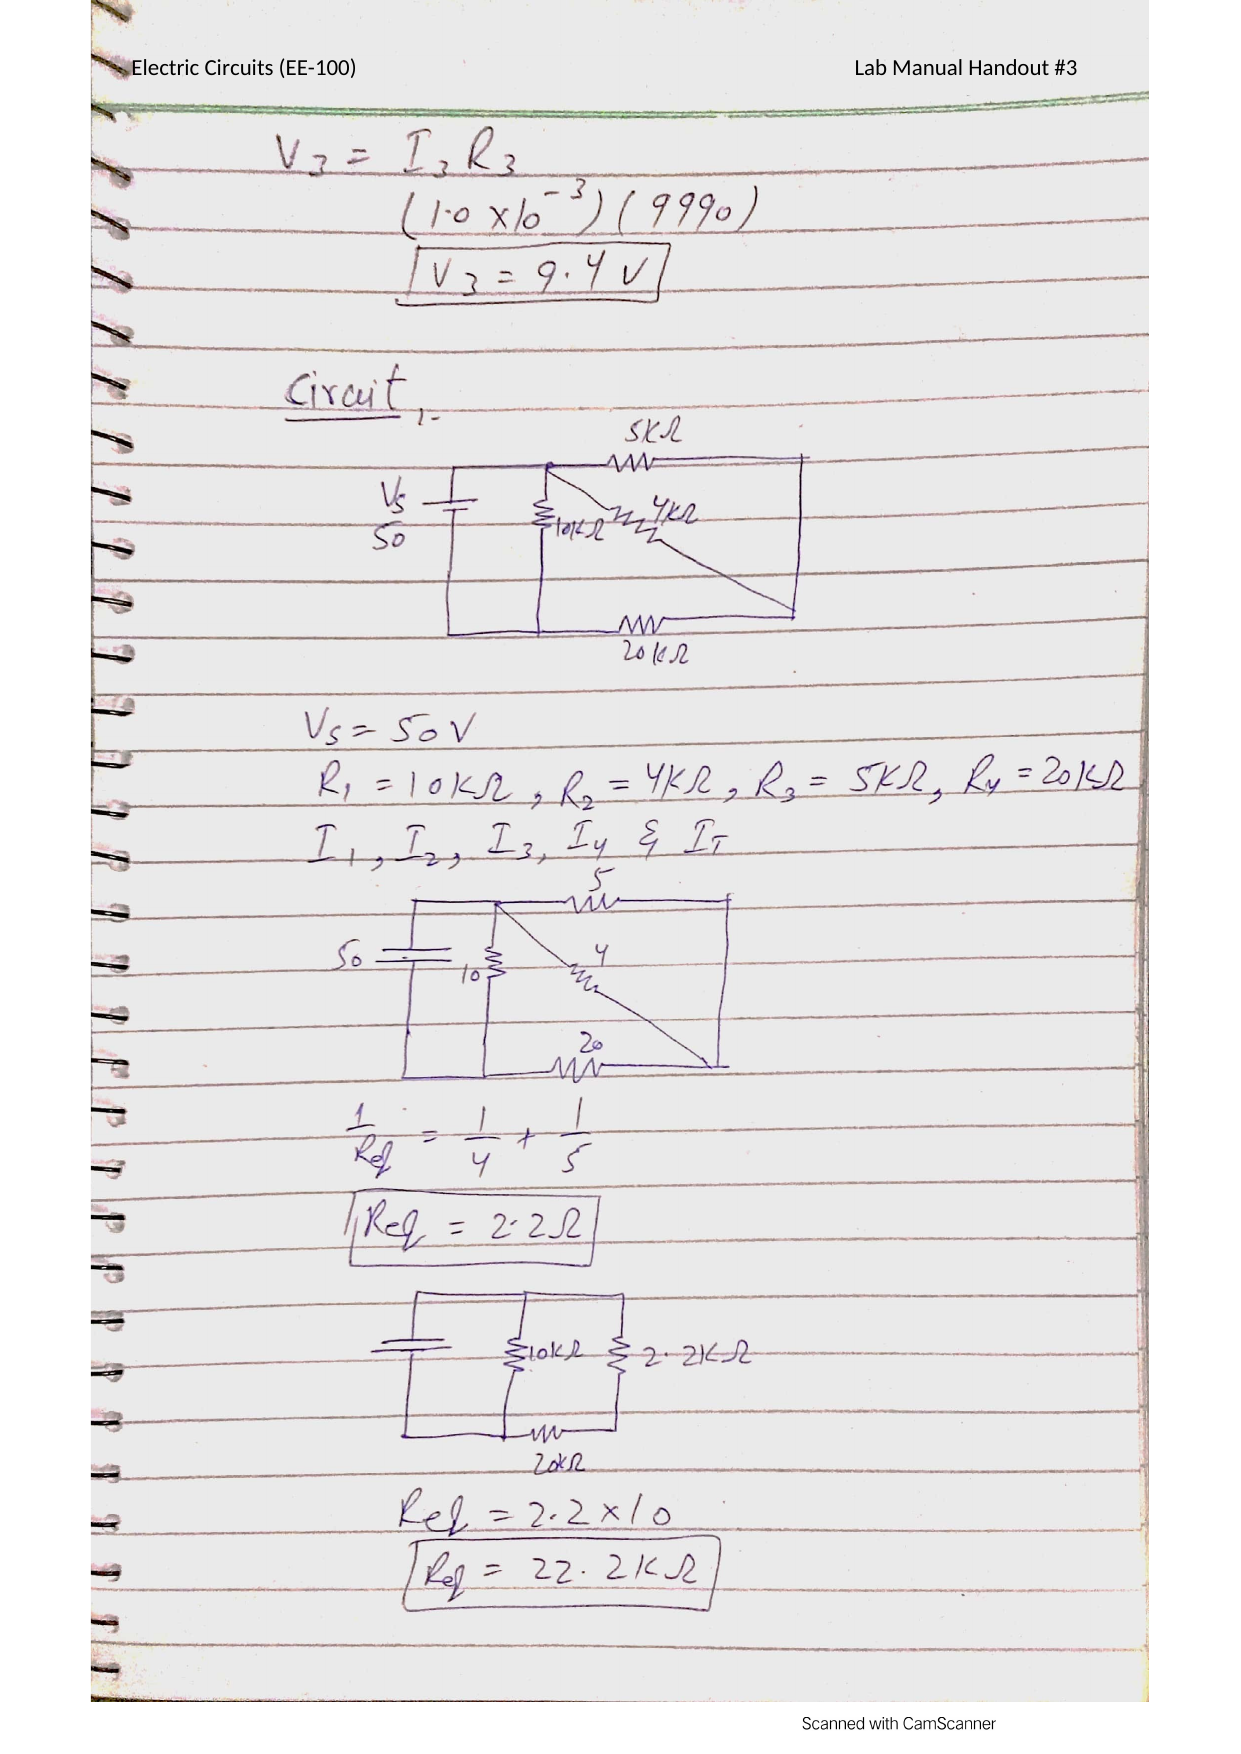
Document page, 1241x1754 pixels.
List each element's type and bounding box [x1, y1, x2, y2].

picture [802, 1717, 996, 1731]
picture [90, 0, 1149, 1702]
